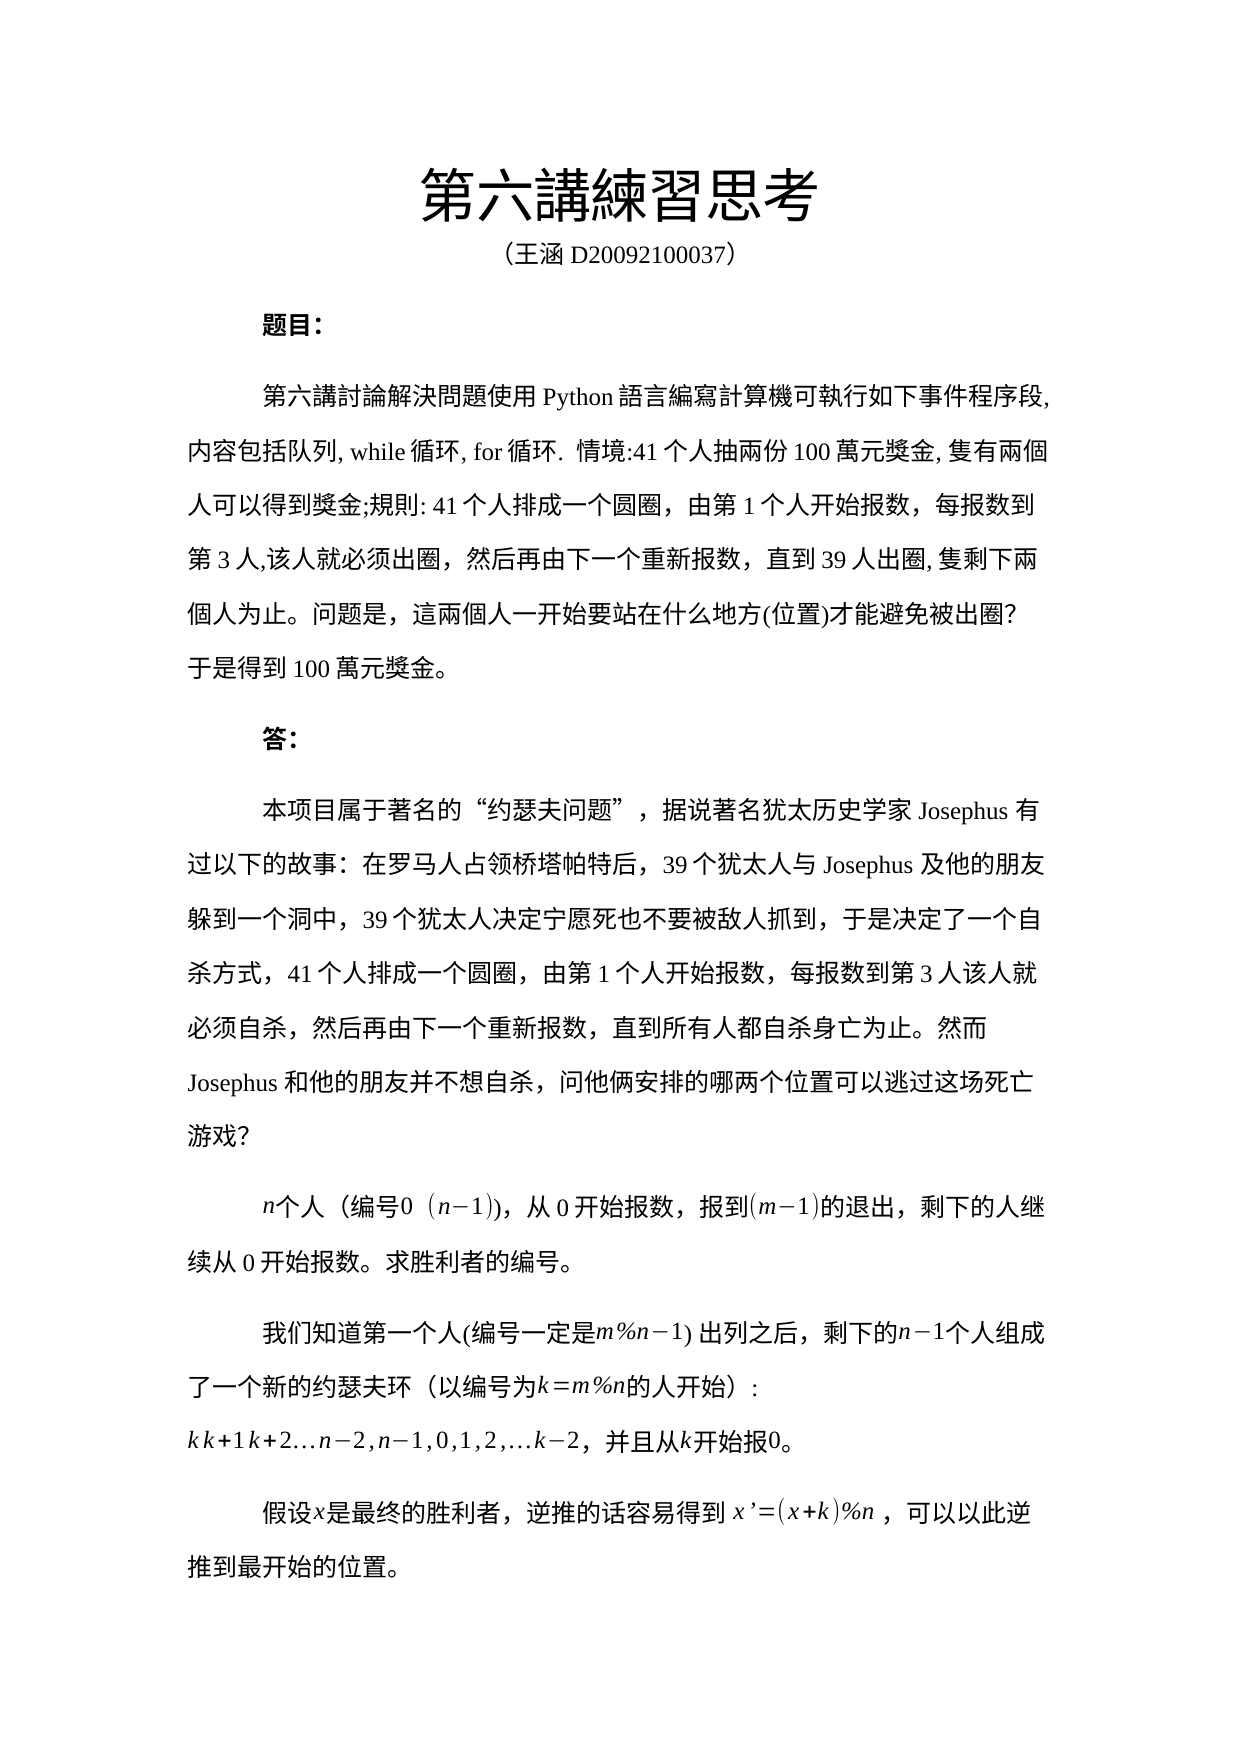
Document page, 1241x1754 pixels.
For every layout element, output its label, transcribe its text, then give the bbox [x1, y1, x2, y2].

text 我们知道第一个人(编号一定是) 出列之后，剩下的个人组成了一个新的约瑟夫环（以编号为的人开始）: ，并且从开始报。 [187, 1313, 1053, 1458]
text 第六講討論解決問題使用Python語言編寫計算機可執行如下事件程序段,内容包括队列, while循环, for循环. 情境:41个人抽兩份100萬元獎金, 隻有兩個人可以得到獎金;規則: 41个人排成一个圆圈，由第1个人开始报数，每报数到第3人,该人就必须出圈，然后再由下一个重新报数，直到39人出圈, 隻剩下兩個人为止。问题是，這兩個人一开始要站在什么地方(位置)才能避免被出圈？于是得到100萬元獎金。 [187, 377, 1053, 685]
text 假设是最终的胜利者，逆推的话容易得到 ，可以以此逆推到最开始的位置。 [187, 1493, 1053, 1584]
text （王涵 D20092100037） [187, 234, 1053, 271]
text 答： [187, 719, 1053, 756]
text 题目： [187, 306, 1053, 342]
text 个人（编号)，从0开始报数，报到的退出，剩下的人继续从0开始报数。求胜利者的编号。 [187, 1188, 1053, 1278]
title 第六講練習思考 [187, 150, 1053, 234]
text 本项目属于著名的“约瑟夫问题”，据说著名犹太历史学家 Josephus 有过以下的故事：在罗马人占领桥塔帕特后，39个犹太人与 Josephus 及他的朋友躲到一个洞中，39个犹太人决定宁愿死也不要被敌人抓到，于是决定了一个自杀方式，41个人排成一个圆圈，由第1个人开始报数，每报数到第3人该人就必须自杀，然后再由下一个重新报数，直到所有人都自杀身亡为止。然而 Josephus 和他的朋友并不想自杀，问他俩安排的哪两个位置可以逃过这场死亡游戏？ [187, 791, 1053, 1153]
